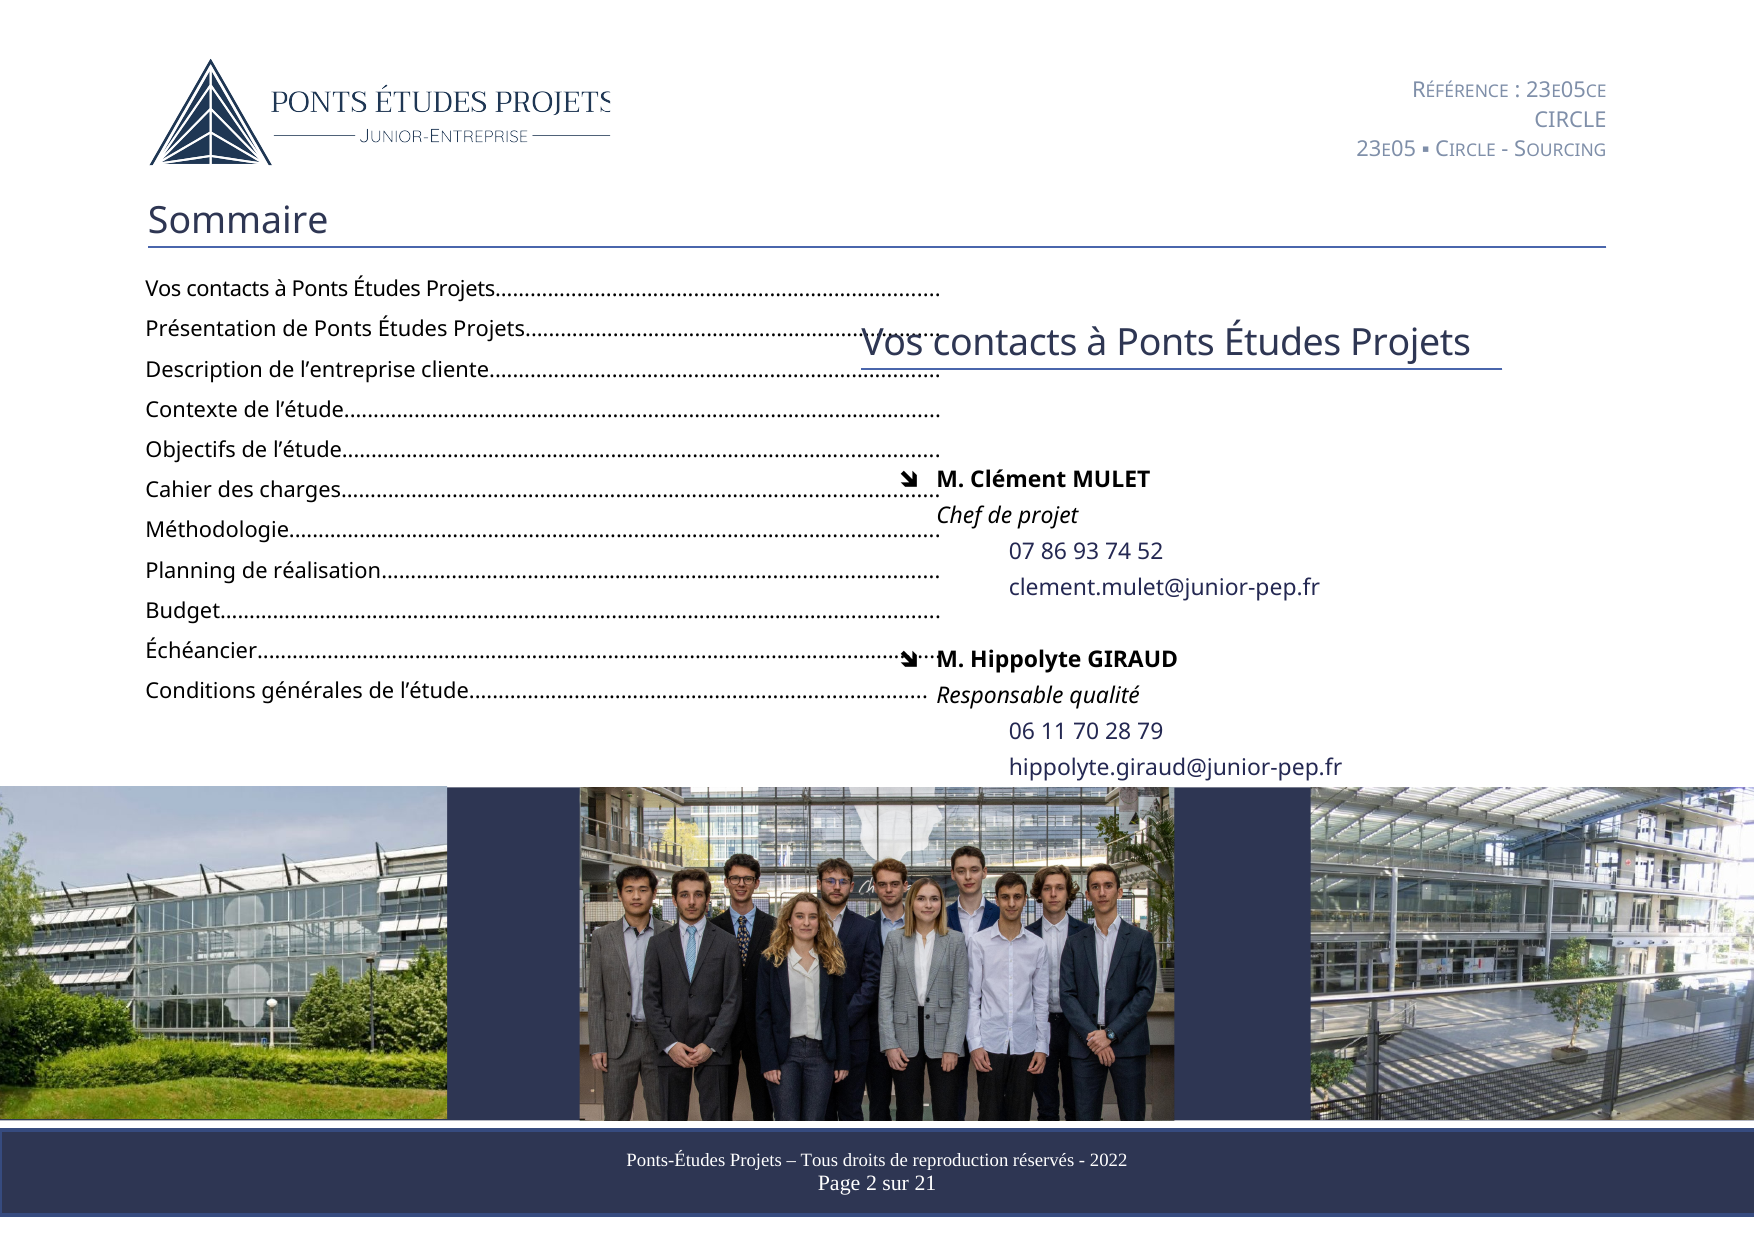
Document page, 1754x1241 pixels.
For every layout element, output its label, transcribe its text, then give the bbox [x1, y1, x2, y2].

picture [0, 786, 448, 1119]
table_header Sommaire Vos contacts à Ponts Études Projets 2 Présentation de Ponts Études Projets 3 Description de l’entreprise cliente 5 Contexte de l’étude 5 Objectifs de l’étude 5 Cahier des charges 5 Méthodologie 6 Planning de réalisation 7 Budget 8 Échéancier 9 Conditions générales de l’étude 10 [104, 273, 820, 786]
picture [1310, 787, 1754, 1120]
picture [579, 787, 1175, 1121]
table_header Vos contacts à Ponts Études Projets M. Clément MULET Chef de projet 07 86 93 74 52 clement.mulet@junior-pep.fr M. Hippolyte GIRAUD Responsable qualité 06 11 70 28 79 hippolyte.giraud@junior-pep.fr [820, 273, 1544, 786]
picture [147, 58, 610, 166]
